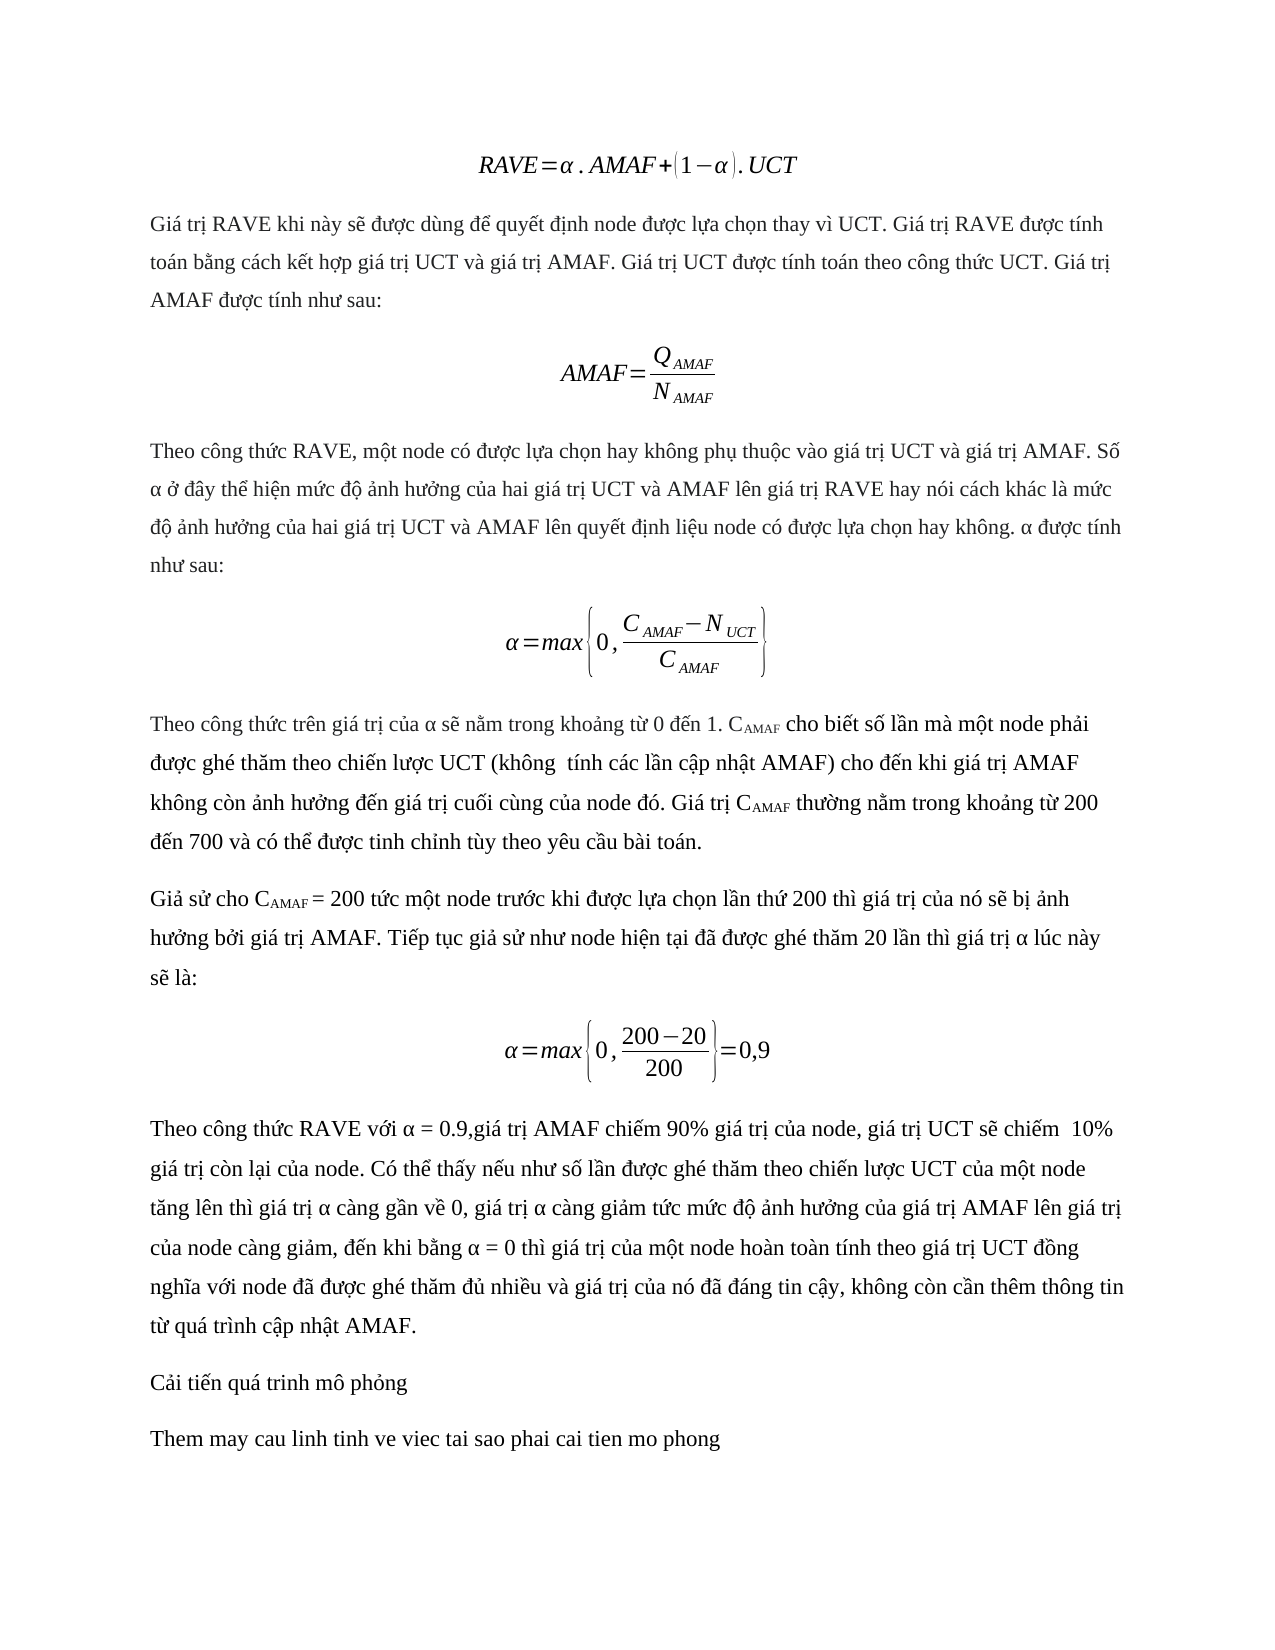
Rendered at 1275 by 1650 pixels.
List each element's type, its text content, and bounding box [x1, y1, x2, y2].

text Them may cau linh tinh ve viec tai sao phai cai tien mo phong [150, 1425, 1125, 1451]
text Giá trị RAVE khi này sẽ được dùng để quyết định node được lựa chọn thay vì UCT. Giá trị RAVE được tính toán bằng cách kết hợp giá trị UCT và giá trị AMAF. Giá trị UCT được tính toán theo công thức UCT. Giá trị AMAF được tính như sau: [150, 211, 1125, 312]
text Theo công thức trên giá trị của α sẽ nằm trong khoảng từ 0 đến 1. CAMAF cho biết số lần mà một node phải được ghé thăm theo chiến lược UCT (không tính các lần cập nhật AMAF) cho đến khi giá trị AMAF không còn ảnh hưởng đến giá trị cuối cùng của node đó. Giá trị CAMAF thường nằm trong khoảng từ 200 đến 700 và có thể được tinh chỉnh tùy theo yêu cầu bài toán. [150, 710, 1125, 855]
text Cải tiến quá trinh mô phỏng [150, 1369, 1125, 1395]
text Giả sử cho CAMAF = 200 tức một node trước khi được lựa chọn lần thứ 200 thì giá trị của nó sẽ bị ảnh hưởng bởi giá trị AMAF. Tiếp tục giả sử như node hiện tại đã được ghé thăm 20 lần thì giá trị α lúc này sẽ là: [150, 884, 1125, 990]
text Theo công thức RAVE, một node có được lựa chọn hay không phụ thuộc vào giá trị UCT và giá trị AMAF. Số α ở đây thể hiện mức độ ảnh hưởng của hai giá trị UCT và AMAF lên giá trị RAVE hay nói cách khác là mức độ ảnh hưởng của hai giá trị UCT và AMAF lên quyết định liệu node có được lựa chọn hay không. α được tính như sau: [150, 438, 1125, 577]
text Theo công thức RAVE với α = 0.9,giá trị AMAF chiếm 90% giá trị của node, giá trị UCT sẽ chiếm 10% giá trị còn lại của node. Có thể thấy nếu như số lần được ghé thăm theo chiến lược UCT của một node tăng lên thì giá trị α càng gần về 0, giá trị α càng giảm tức mức độ ảnh hưởng của giá trị AMAF lên giá trị của node càng giảm, đến khi bằng α = 0 thì giá trị của một node hoàn toàn tính theo giá trị UCT đồng nghĩa với node đã được ghé thăm đủ nhiều và giá trị của nó đã đáng tin cậy, không còn cần thêm thông tin từ quá trình cập nhật AMAF. [150, 1115, 1125, 1339]
